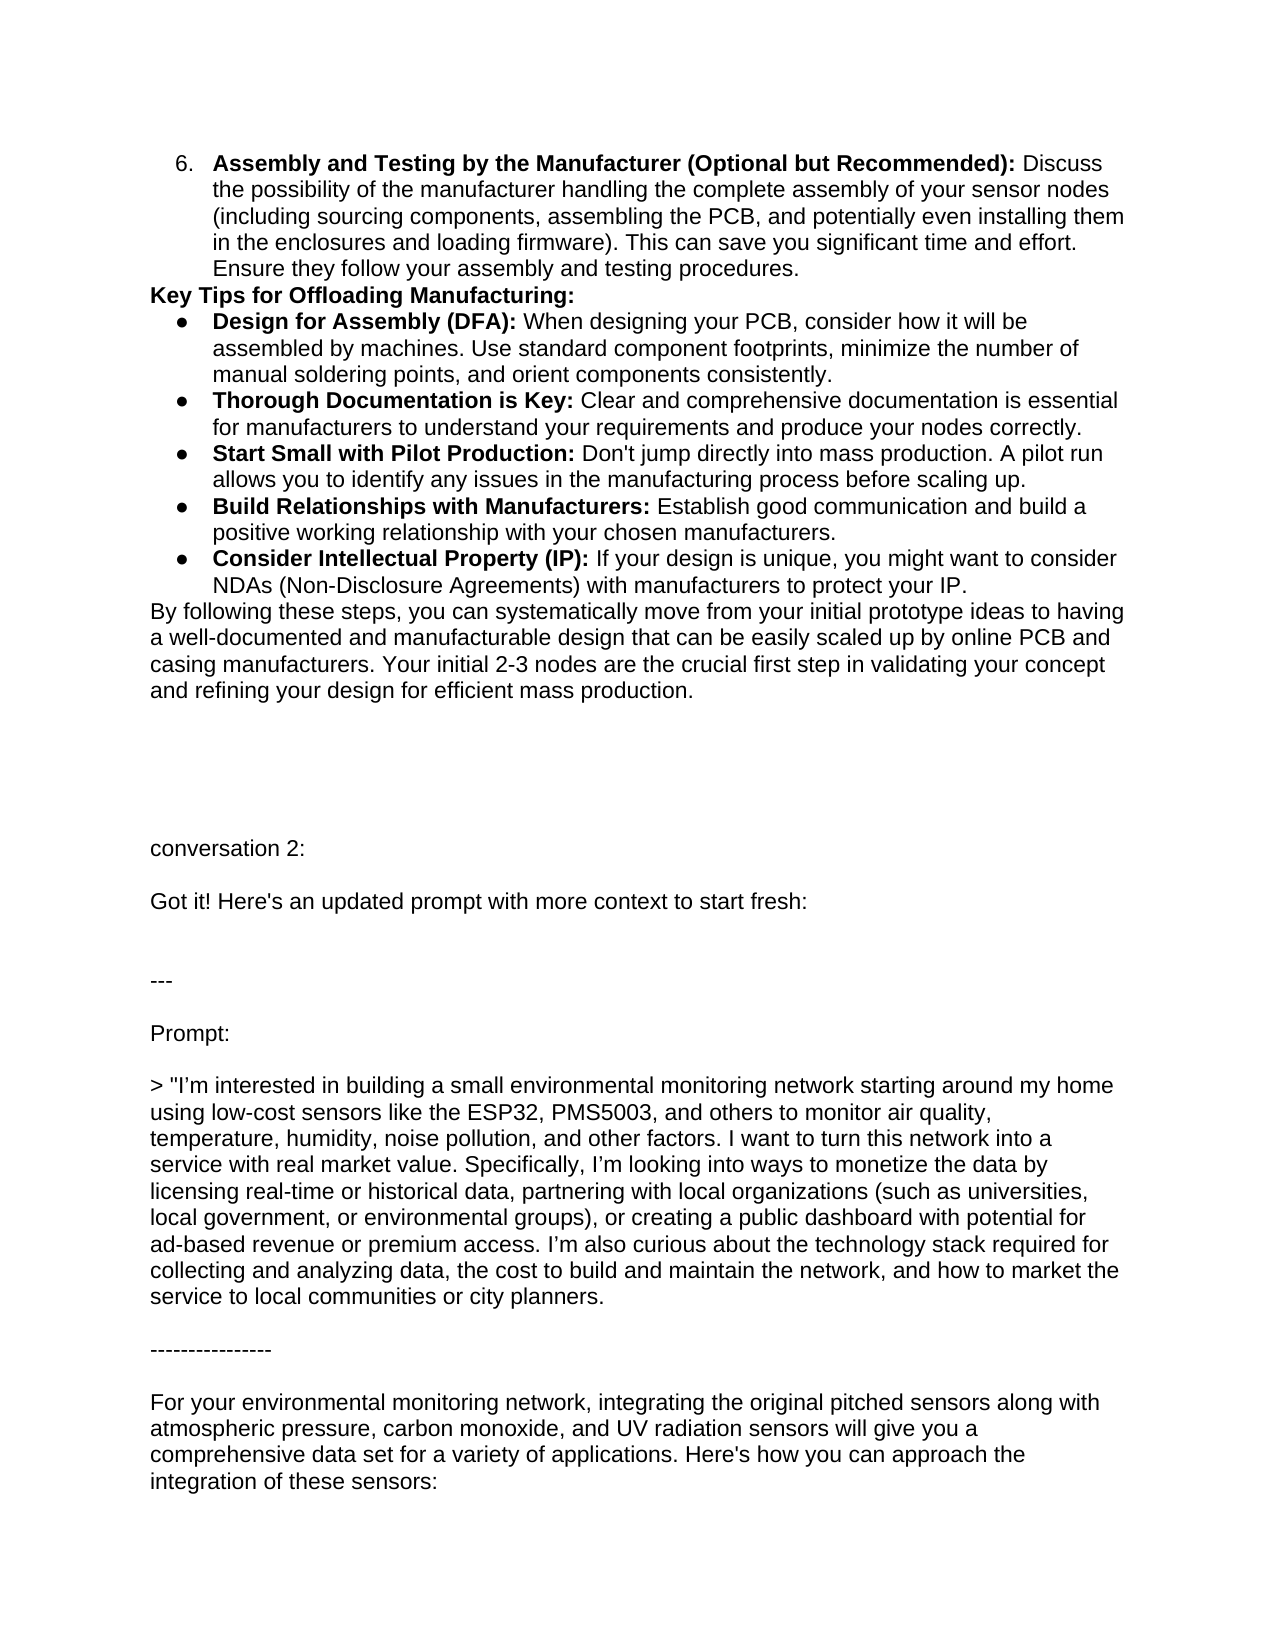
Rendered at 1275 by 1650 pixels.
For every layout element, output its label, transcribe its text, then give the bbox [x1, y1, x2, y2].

text --- [150, 967, 1125, 993]
text Key Tips for Offloading Manufacturing: [150, 282, 1125, 308]
text For your environmental monitoring network, integrating the original pitched sensors along with atmospheric pressure, carbon monoxide, and UV radiation sensors will give you a comprehensive data set for a variety of applications. Here's how you can approach the integration of these sensors: [150, 1389, 1125, 1494]
list Assembly and Testing by the Manufacturer (Optional but Recommended): Discuss the possibility of the manufacturer handling the complete assembly of your sensor nodes (including sourcing components, assembling the PCB, and potentially even installing them in the enclosures and loading firmware). This can save you significant time and effort. Ensure they follow your assembly and testing procedures. [175, 150, 1125, 282]
text Got it! Here's an updated prompt with more context to start fresh: [150, 888, 1125, 914]
text > "I’m interested in building a small environmental monitoring network starting around my home using low-cost sensors like the ESP32, PMS5003, and others to monitor air quality, temperature, humidity, noise pollution, and other factors. I want to turn this network into a service with real market value. Specifically, I’m looking into ways to monetize the data by licensing real-time or historical data, partnering with local organizations (such as universities, local government, or environmental groups), or creating a public dashboard with potential for ad-based revenue or premium access. I’m also curious about the technology stack required for collecting and analyzing data, the cost to build and maintain the network, and how to market the service to local communities or city planners. [150, 1072, 1125, 1309]
list Thorough Documentation is Key: Clear and comprehensive documentation is essential for manufacturers to understand your requirements and produce your nodes correctly. [175, 387, 1125, 440]
list Consider Intellectual Property (IP): If your design is unique, you might want to consider NDAs (Non-Disclosure Agreements) with manufacturers to protect your IP. [175, 545, 1125, 598]
list Design for Assembly (DFA): When designing your PCB, consider how it will be assembled by machines. Use standard component footprints, minimize the number of manual soldering points, and orient components consistently. [175, 308, 1125, 387]
text By following these steps, you can systematically move from your initial prototype ideas to having a well-documented and manufacturable design that can be easily scaled up by online PCB and casing manufacturers. Your initial 2-3 nodes are the crucial first step in validating your concept and refining your design for efficient mass production. [150, 598, 1125, 703]
text conversation 2: [150, 835, 1125, 862]
list Start Small with Pilot Production: Don't jump directly into mass production. A pilot run allows you to identify any issues in the manufacturing process before scaling up. [175, 440, 1125, 493]
text ---------------- [150, 1336, 1125, 1362]
list Build Relationships with Manufacturers: Establish good communication and build a positive working relationship with your chosen manufacturers. [175, 493, 1125, 545]
text Prompt: [150, 1020, 1125, 1046]
